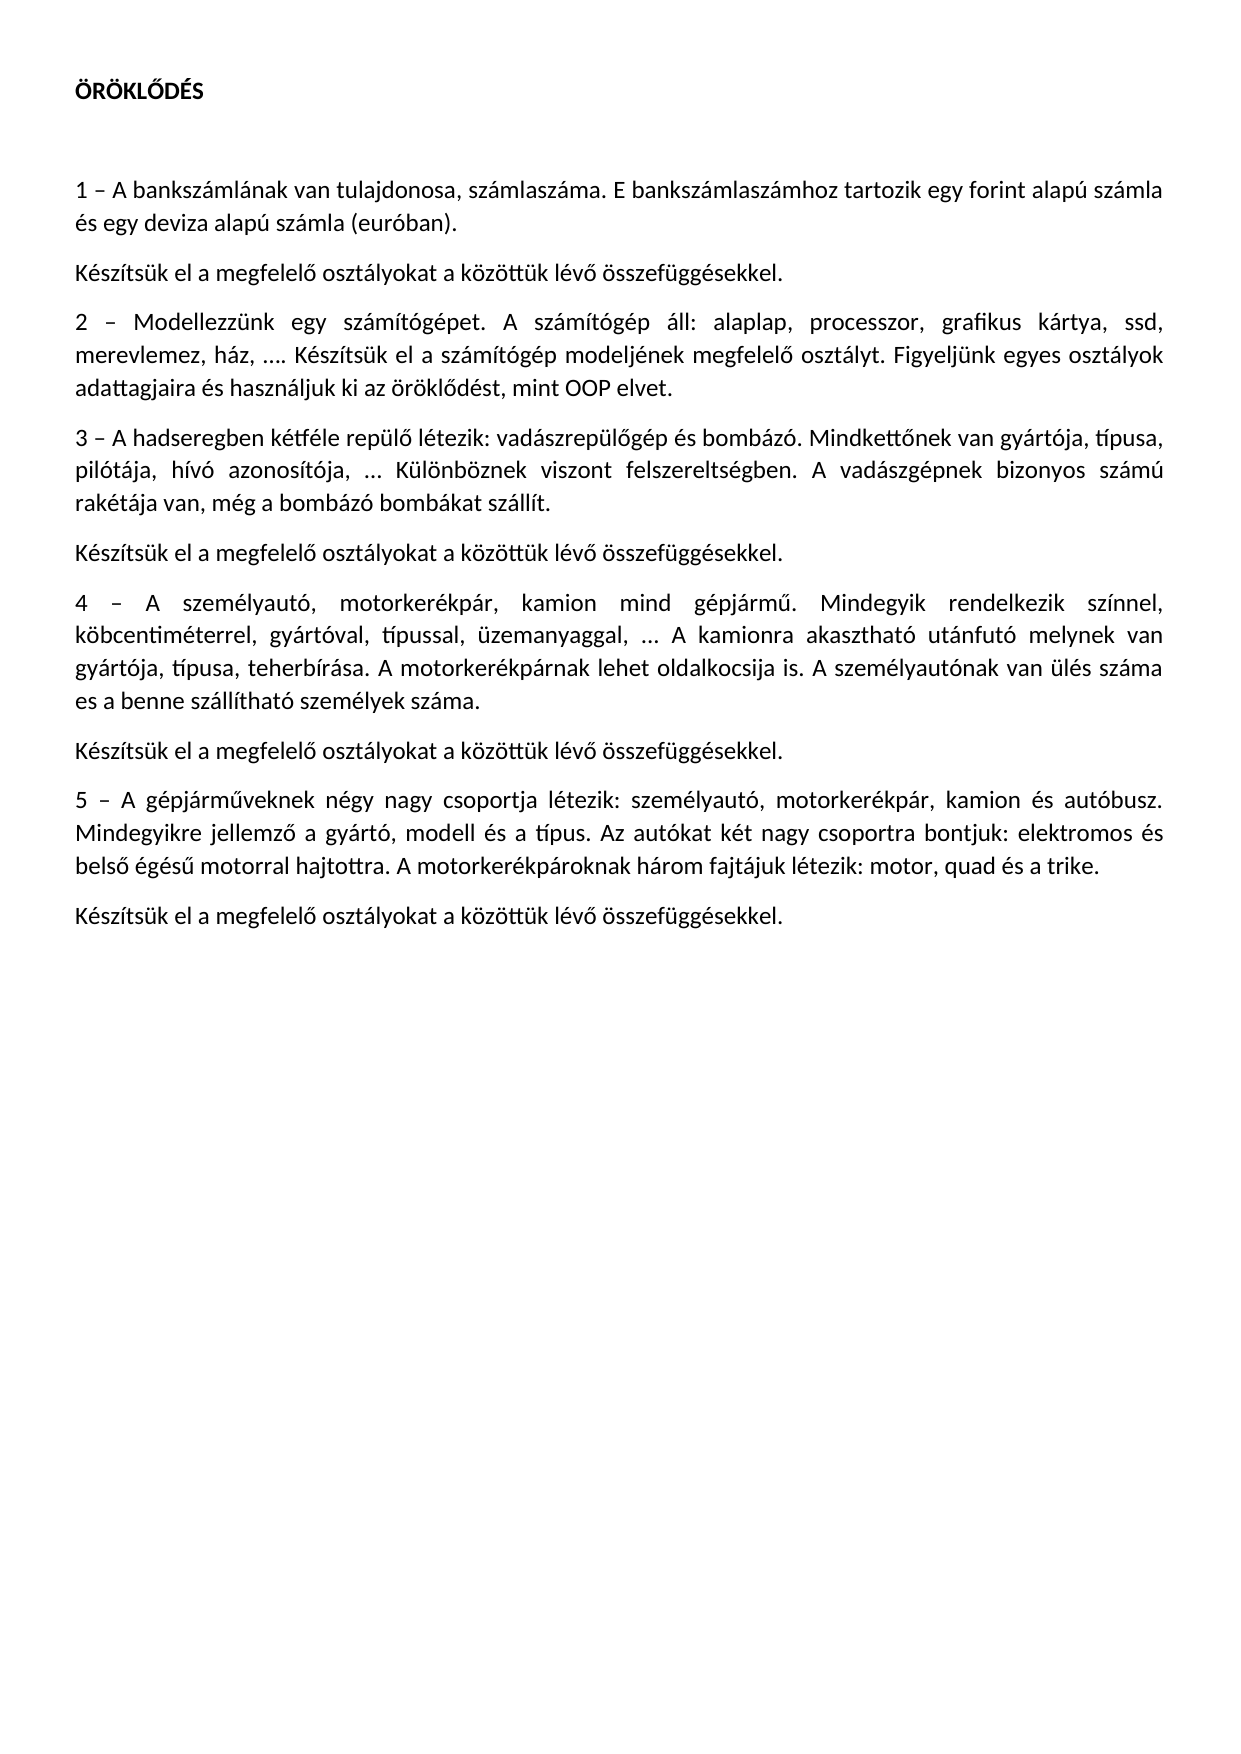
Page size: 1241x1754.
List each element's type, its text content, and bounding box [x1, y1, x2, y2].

text 3 – A hadseregben kétféle repülő létezik: vadászrepülőgép és bombázó. Mindkettőnek van gyártója, típusa, pilótája, hívó azonosítója, … Különböznek viszont felszereltségben. A vadászgépnek bizonyos számú rakétája van, még a bombázó bombákat szállít. [75, 422, 1165, 518]
text Készítsük el a megfelelő osztályokat a közöttük lévő összefüggésekkel. [75, 257, 1165, 287]
text Készítsük el a megfelelő osztályokat a közöttük lévő összefüggésekkel. [75, 900, 1165, 931]
text 4 – A személyautó, motorkerékpár, kamion mind gépjármű. Mindegyik rendelkezik színnel, köbcentiméterrel, gyártóval, típussal, üzemanyaggal, ... A kamionra akasztható utánfutó melynek van gyártója, típusa, teherbírása. A motorkerékpárnak lehet oldalkocsija is. A személyautónak van ülés száma es a benne szállítható személyek száma. [75, 587, 1165, 716]
text Készítsük el a megfelelő osztályokat a közöttük lévő összefüggésekkel. [75, 537, 1165, 568]
text 1 – A bankszámlának van tulajdonosa, számlaszáma. E bankszámlaszámhoz tartozik egy forint alapú számla és egy deviza alapú számla (euróban). [75, 174, 1165, 238]
text ÖRÖKLŐDÉS [75, 75, 1165, 106]
text Készítsük el a megfelelő osztályokat a közöttük lévő összefüggésekkel. [75, 735, 1165, 766]
text 5 – A gépjárműveknek négy nagy csoportja létezik: személyautó, motorkerékpár, kamion és autóbusz. Mindegyikre jellemző a gyártó, modell és a típus. Az autókat két nagy csoportra bontjuk: elektromos és belső égésű motorral hajtottra. A motorkerékpároknak három fajtájuk létezik: motor, quad és a trike. [75, 784, 1165, 881]
text 2 – Modellezzünk egy számítógépet. A számítógép áll: alaplap, processzor, grafikus kártya, ssd, merevlemez, ház, …. Készítsük el a számítógép modeljének megfelelő osztályt. Figyeljünk egyes osztályok adattagjaira és használjuk ki az öröklődést, mint OOP elvet. [75, 306, 1165, 403]
